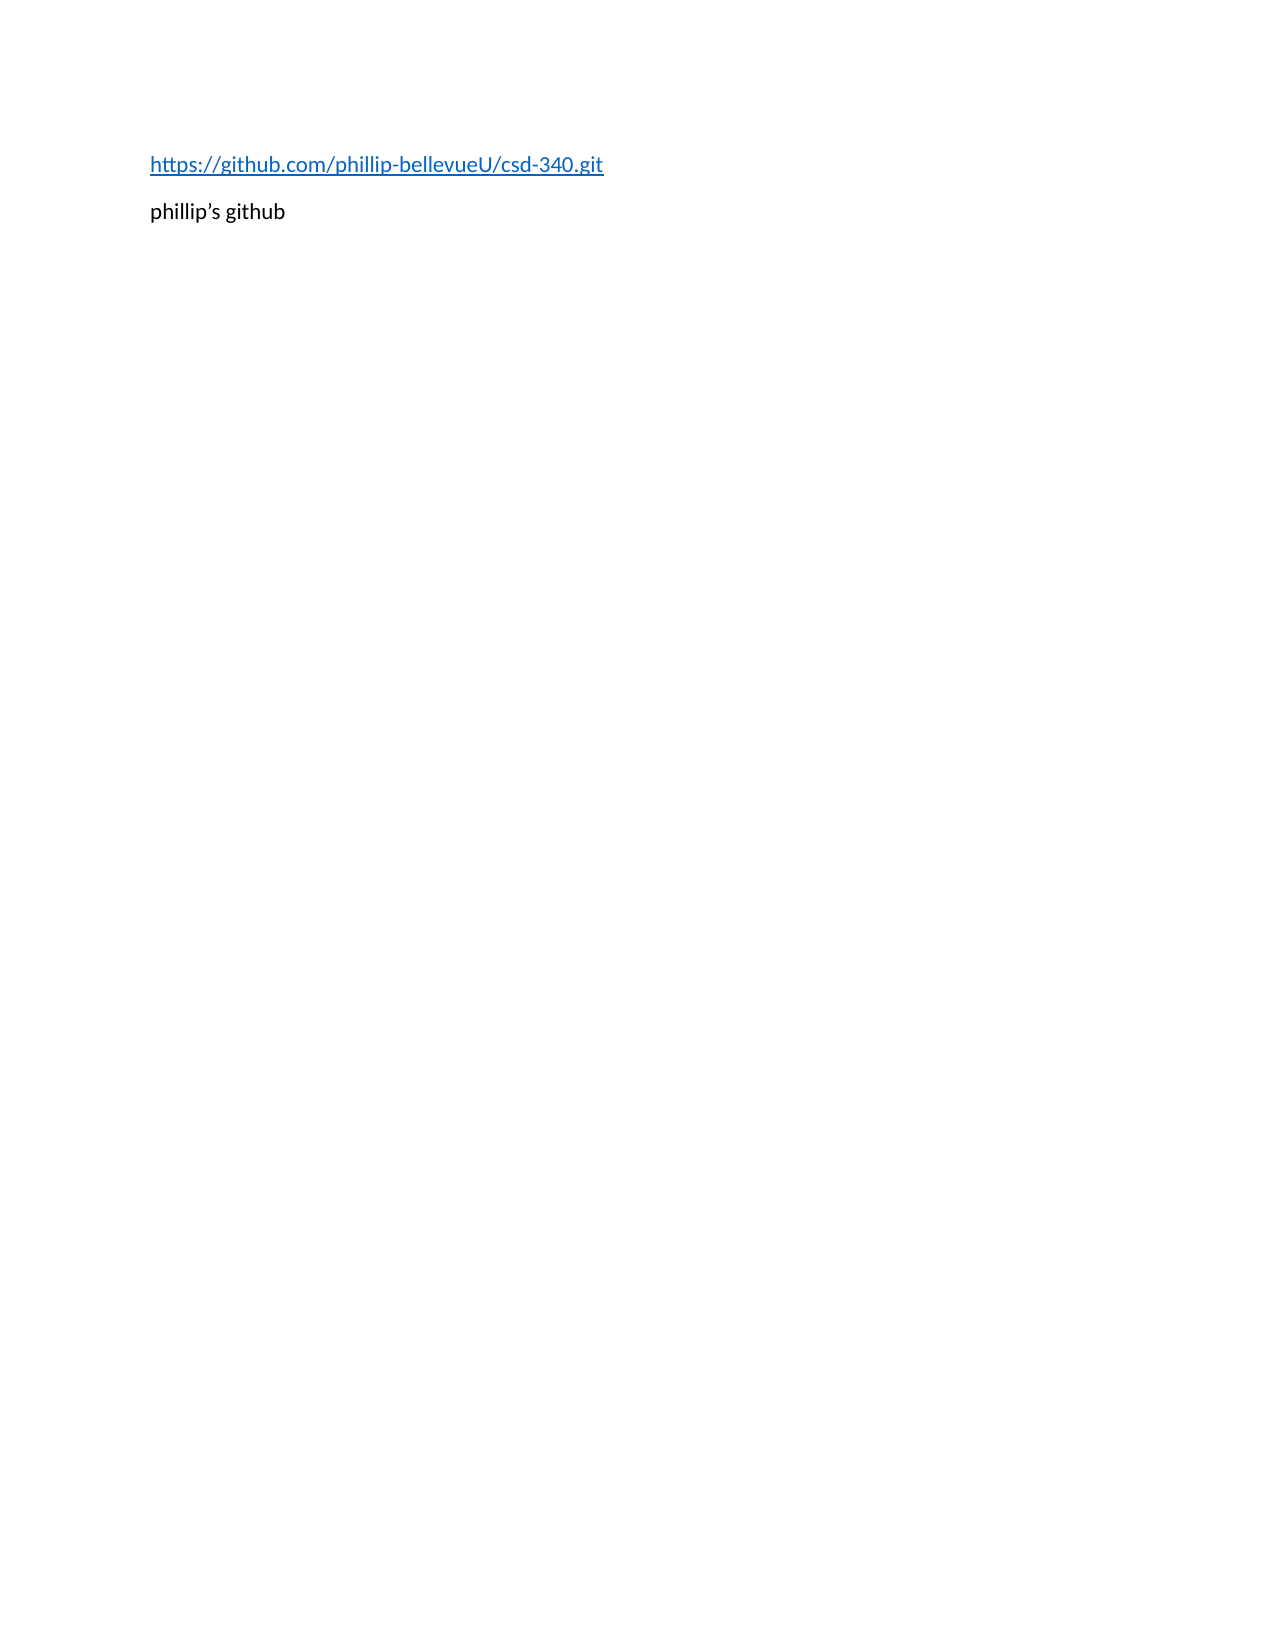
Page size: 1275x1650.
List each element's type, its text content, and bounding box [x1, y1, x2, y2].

text https://github.com/phillip-bellevueU/csd-340.git [150, 150, 1125, 178]
text phillip’s github [150, 197, 1125, 225]
